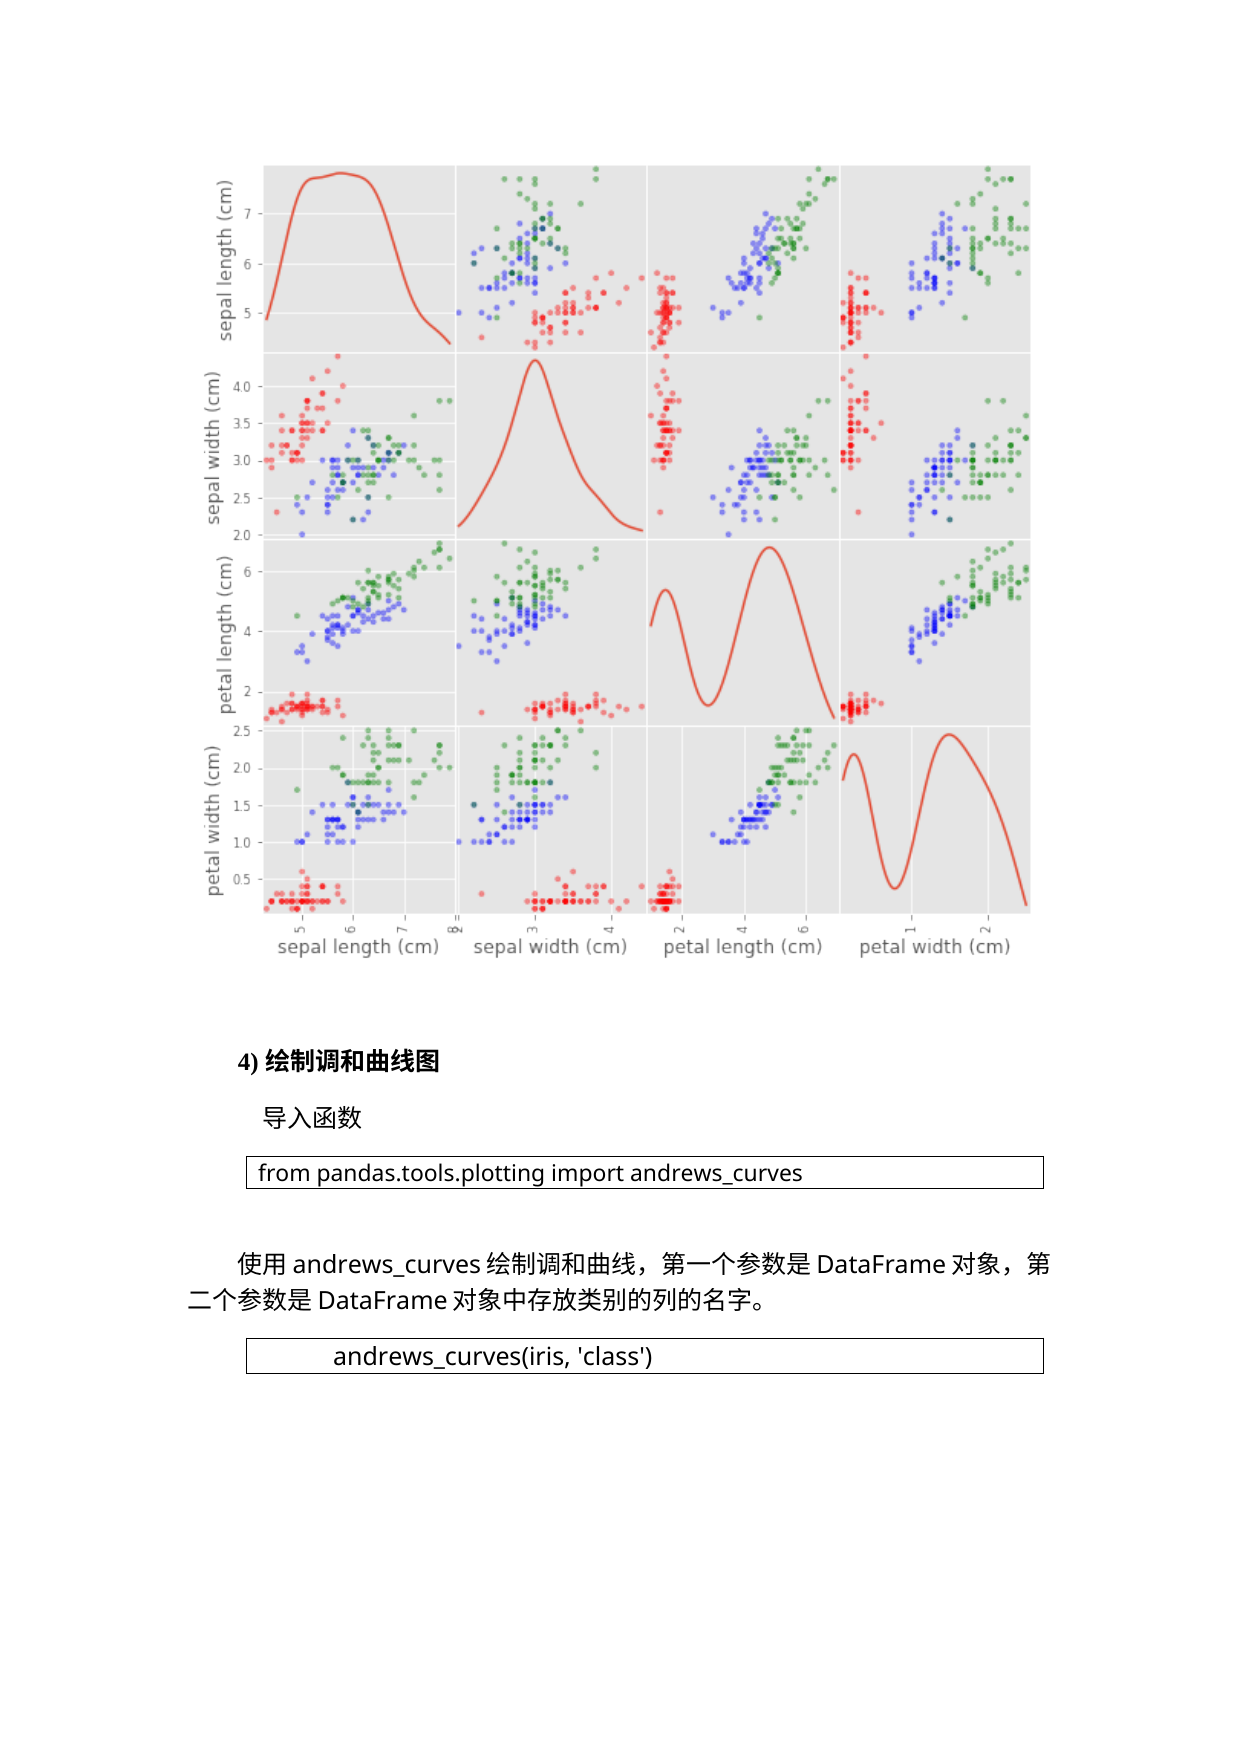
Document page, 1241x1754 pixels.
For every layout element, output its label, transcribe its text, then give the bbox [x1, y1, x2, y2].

picture [195, 150, 1045, 969]
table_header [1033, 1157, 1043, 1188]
text 4) 绘制调和曲线图 [187, 1042, 1053, 1078]
text 使用andrews_curves绘制调和曲线，第一个参数是DataFrame对象，第二个参数是DataFrame对象中存放类别的列的名字。 [187, 1244, 1053, 1317]
text 导入函数 [187, 1099, 1053, 1135]
table_header andrews_curves(iris, 'class') [247, 1339, 1043, 1372]
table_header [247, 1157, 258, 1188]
